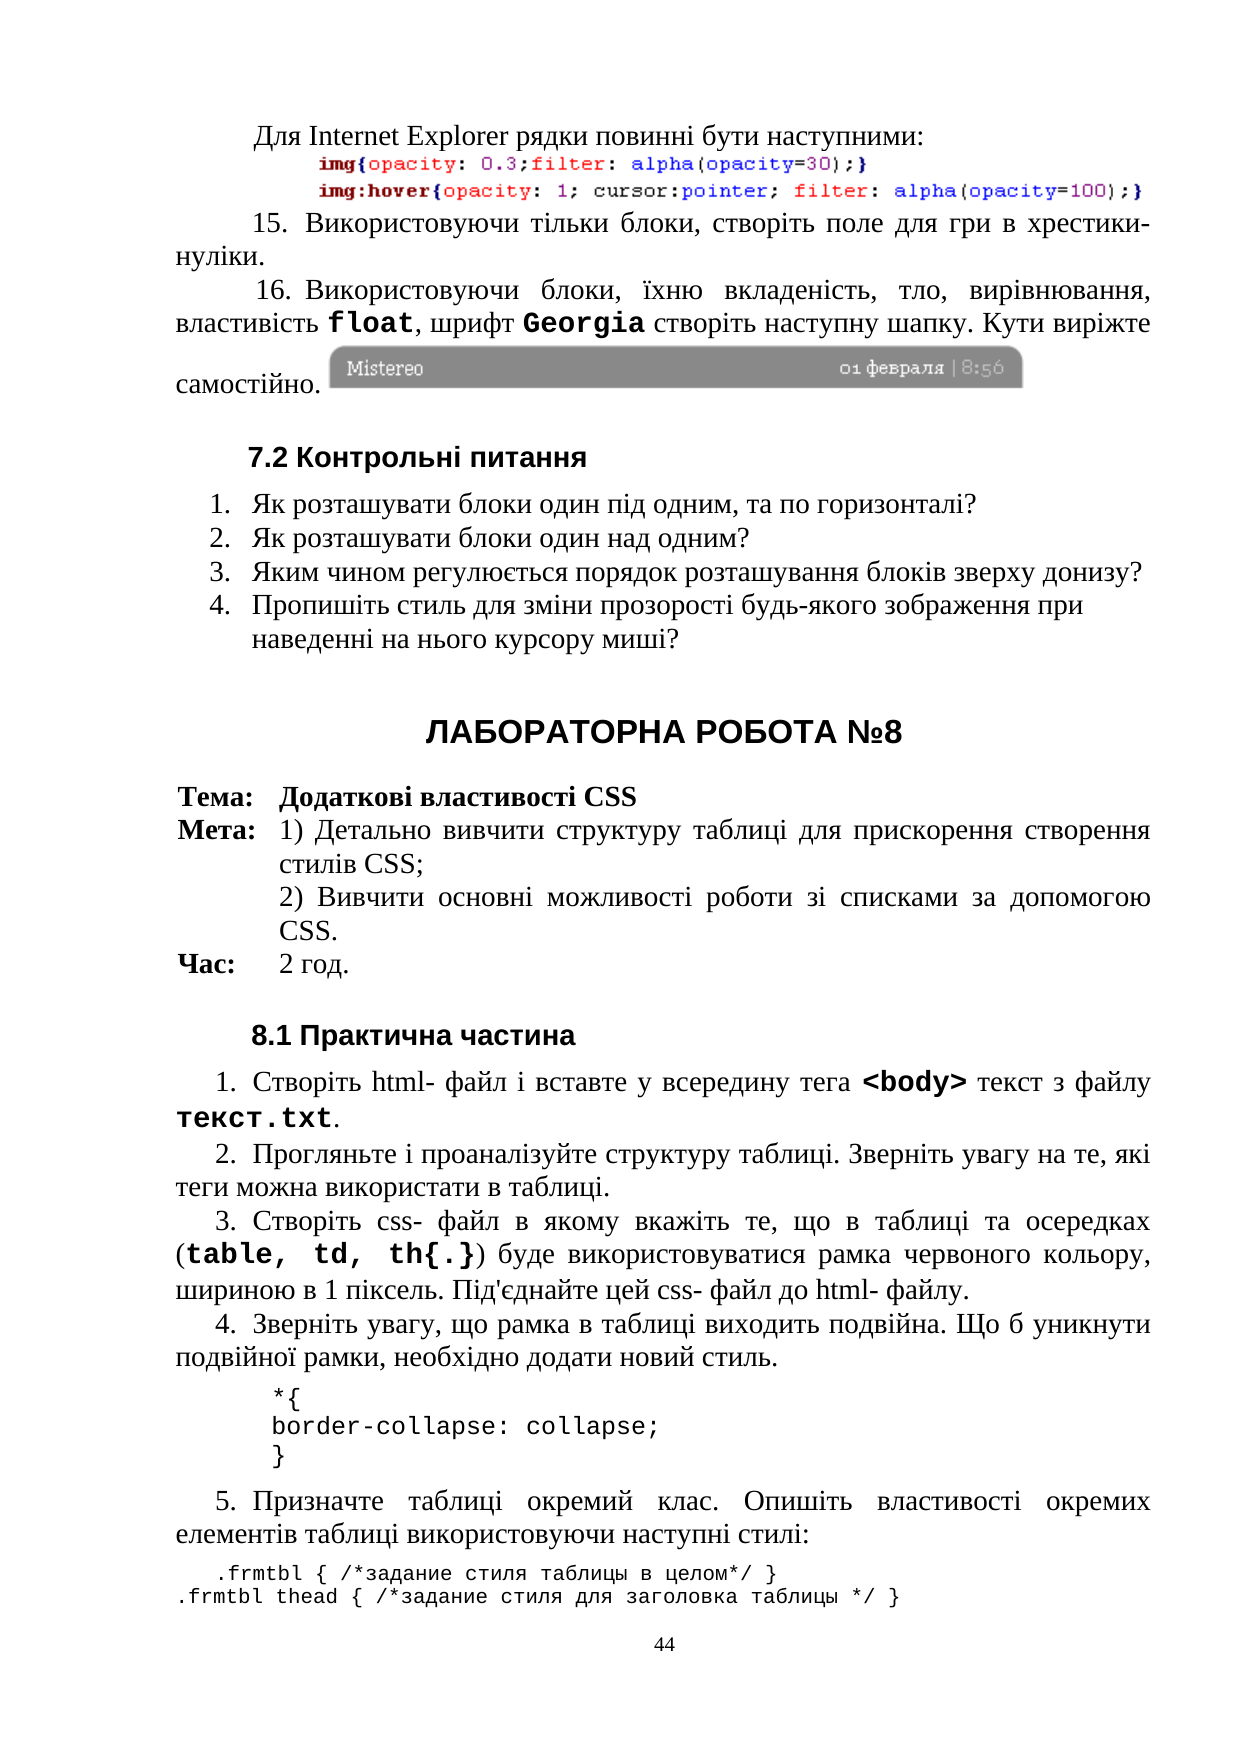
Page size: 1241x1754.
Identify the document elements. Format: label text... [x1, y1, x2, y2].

table_header Тема: [166, 779, 268, 812]
text } [175, 1442, 1152, 1471]
list Як розташувати блоки один під одним, та по горизонталі? [209, 487, 1152, 520]
text 7.2 Контрольні питання [177, 441, 1152, 474]
picture [321, 341, 1027, 393]
list Пропишіть стиль для зміни прозорості будь-якого зображення при наведенні на нього курсору миші? [209, 587, 1152, 654]
text border-collapse: collapse; [175, 1414, 1152, 1442]
list Створіть html- файл і вставте у всередину тега <body> текст з файлу текст.txt. [175, 1064, 1152, 1136]
picture [312, 151, 1149, 205]
list Призначте таблиці окремий клас. Опишіть властивості окремих елементів таблиці використовуючи наступні стилі: [175, 1483, 1152, 1550]
text ЛАБОРАТОРНА РОБОТА №8 [177, 712, 1152, 750]
text Для Internet Explorer рядки повинні бути наступними: [177, 118, 1152, 152]
table_header Додаткові властивості CSS [268, 779, 1163, 812]
list Яким чином регулюється порядок розташування блоків зверху донизу? [209, 554, 1152, 587]
list Прогляньте і проаналізуйте структуру таблиці. Зверніть увагу на те, які теги можна використати в таблиці. [175, 1136, 1152, 1203]
list Як розташувати блоки один над одним? [209, 520, 1152, 554]
table_cell 1) Детально вивчити структуру таблиці для прискорення створення стилів CSS; 2) Вивчити основні можливості роботи зі списками за допомогою CSS. [268, 813, 1163, 947]
table_cell Час: [166, 947, 268, 980]
list Зверніть увагу, що рамка в таблиці виходить подвійна. Що б уникнути подвійної рамки, необхідно додати новий стиль. [175, 1306, 1152, 1373]
list Використовуючи тільки блоки, створіть поле для гри в хрестики-нуліки. [175, 205, 1152, 272]
list Створіть css- файл в якому вкажіть те, що в таблиці та осередках (table, td, th{.}) буде використовуватися рамка червоного кольору, шириною в 1 піксель. Під'єднайте цей css- файл до html- файлу. [175, 1203, 1152, 1306]
text 8.1 Практична частина [177, 1018, 1152, 1051]
table_cell Мета: [166, 813, 268, 947]
table_cell 2 год. [268, 947, 1163, 980]
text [175, 1563, 1152, 1610]
text *{ [175, 1386, 1152, 1414]
